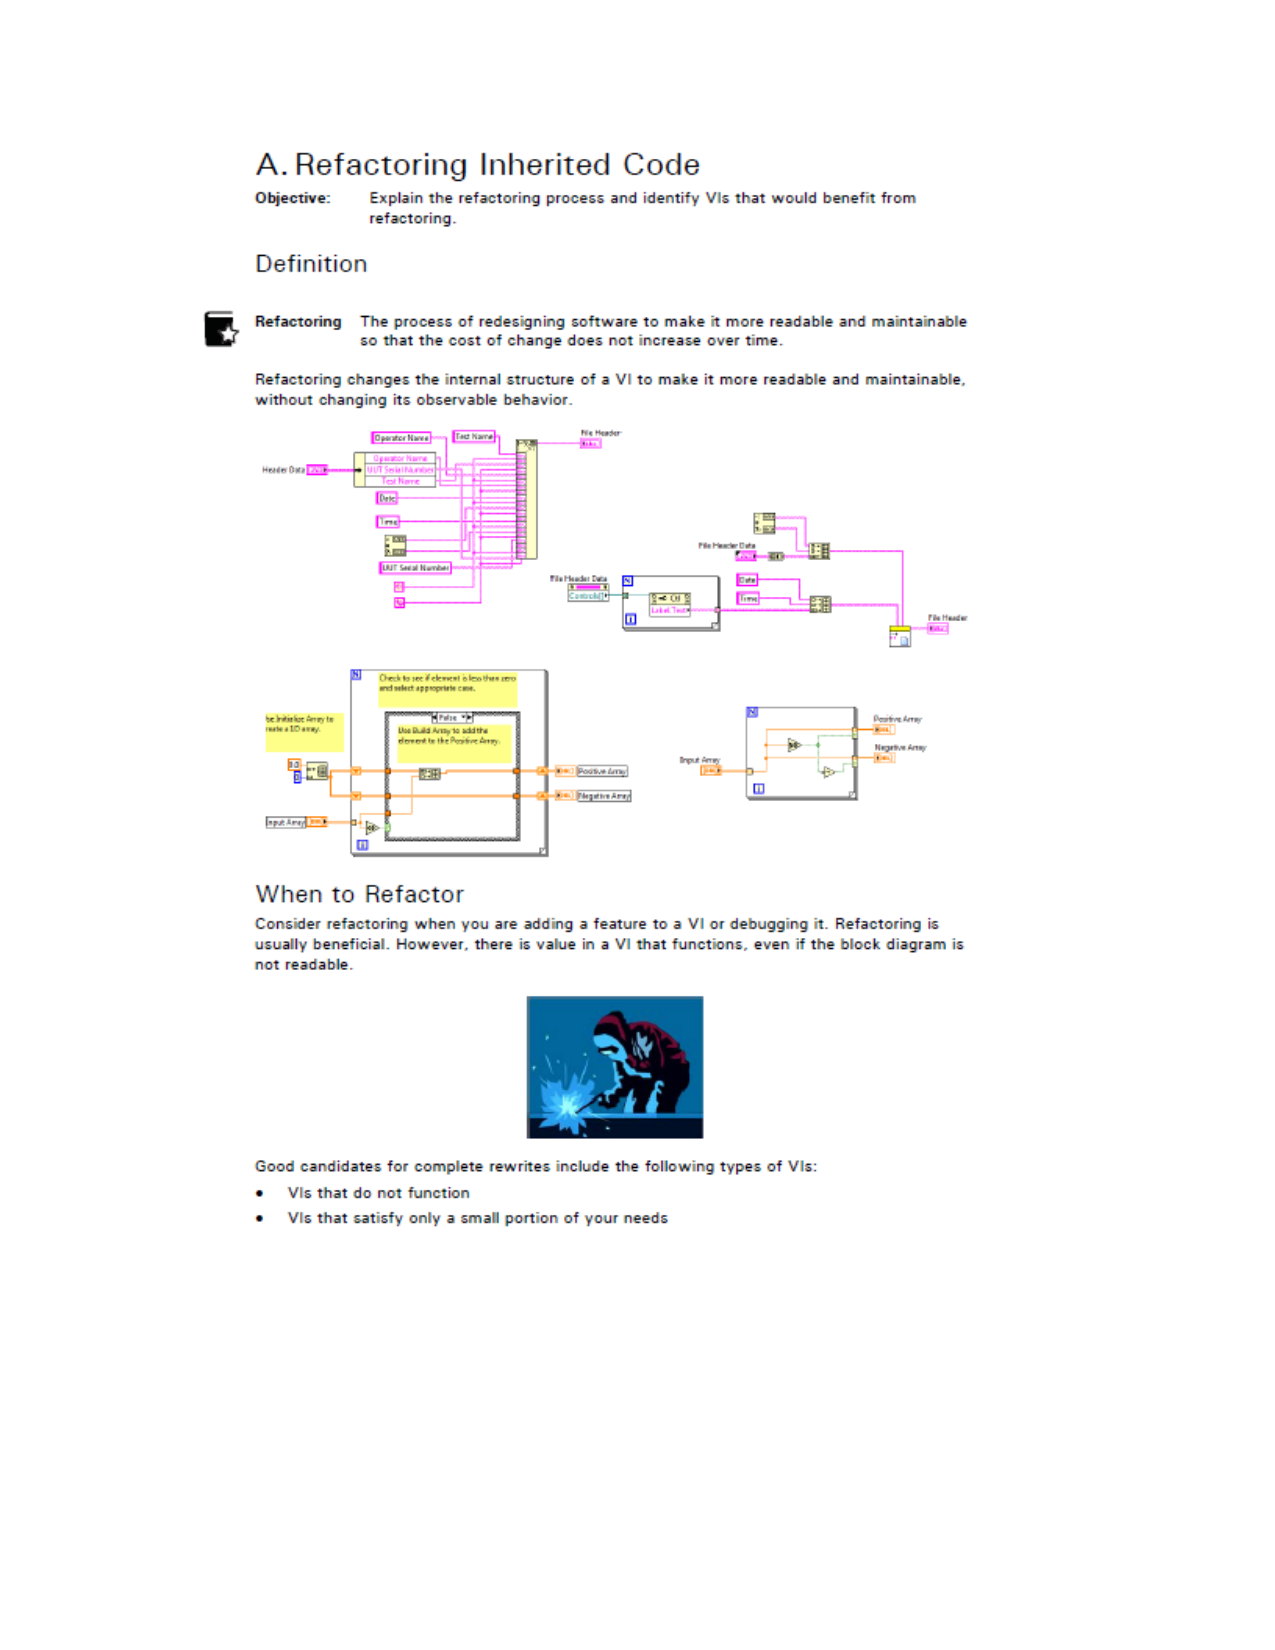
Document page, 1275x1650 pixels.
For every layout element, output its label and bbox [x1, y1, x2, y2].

picture [177, 147, 996, 1264]
